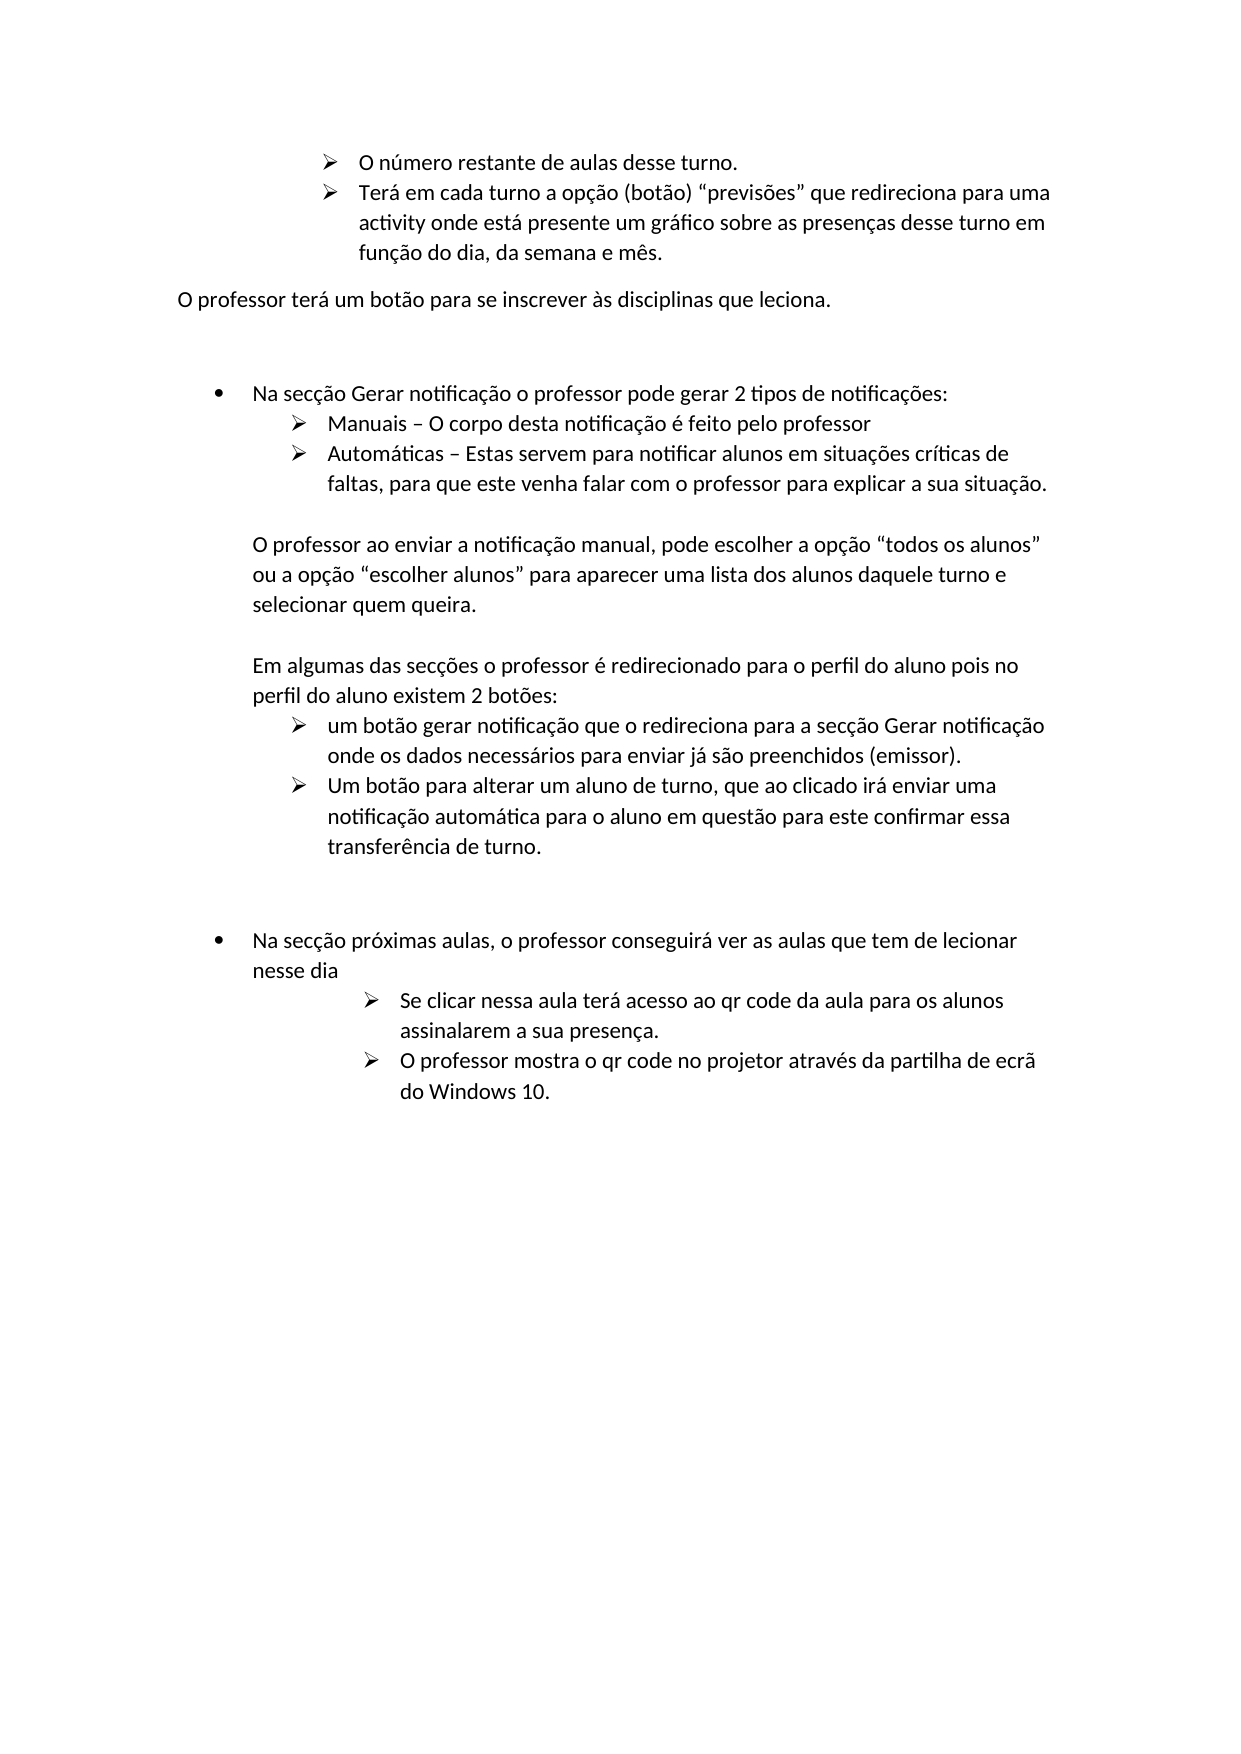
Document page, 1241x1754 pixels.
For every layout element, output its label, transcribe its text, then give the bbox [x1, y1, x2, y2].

list Um botão para alterar um aluno de turno, que ao clicado irá enviar uma notificação automática para o aluno em questão para este confirmar essa transferência de turno. [290, 772, 1063, 860]
list O professor mostra o qr code no projetor através da partilha de ecrã do Windows 10. [362, 1047, 1063, 1105]
list Terá em cada turno a opção (botão) “previsões” que redireciona para uma activity onde está presente um gráfico sobre as presenças desse turno em função do dia, da semana e mês. [321, 178, 1063, 266]
list Se clicar nessa aula terá acesso ao qr code da aula para os alunos assinalarem a sua presença. [362, 986, 1063, 1044]
list Automáticas – Estas servem para notificar alunos em situações críticas de faltas, para que este venha falar com o professor para explicar a sua situação. [290, 439, 1063, 497]
list O número restante de aulas desse turno. [321, 148, 1063, 176]
text O professor terá um botão para se inscrever às disciplinas que leciona. [177, 285, 1063, 313]
list um botão gerar notificação que o redireciona para a secção Gerar notificação onde os dados necessários para enviar já são preenchidos (emissor). [290, 711, 1063, 769]
list Em algumas das secções o professor é redirecionado para o perfil do aluno pois no perfil do aluno existem 2 botões: [252, 651, 1063, 709]
list Na secção Gerar notificação o professor pode gerar 2 tipos de notificações: [215, 379, 1063, 407]
list Na secção próximas aulas, o professor conseguirá ver as aulas que tem de lecionar nesse dia [215, 926, 1063, 984]
list Manuais – O corpo desta notificação é feito pelo professor [290, 409, 1063, 437]
list O professor ao enviar a notificação manual, pode escolher a opção “todos os alunos” ou a opção “escolher alunos” para aparecer uma lista dos alunos daquele turno e selecionar quem queira. [252, 530, 1063, 618]
